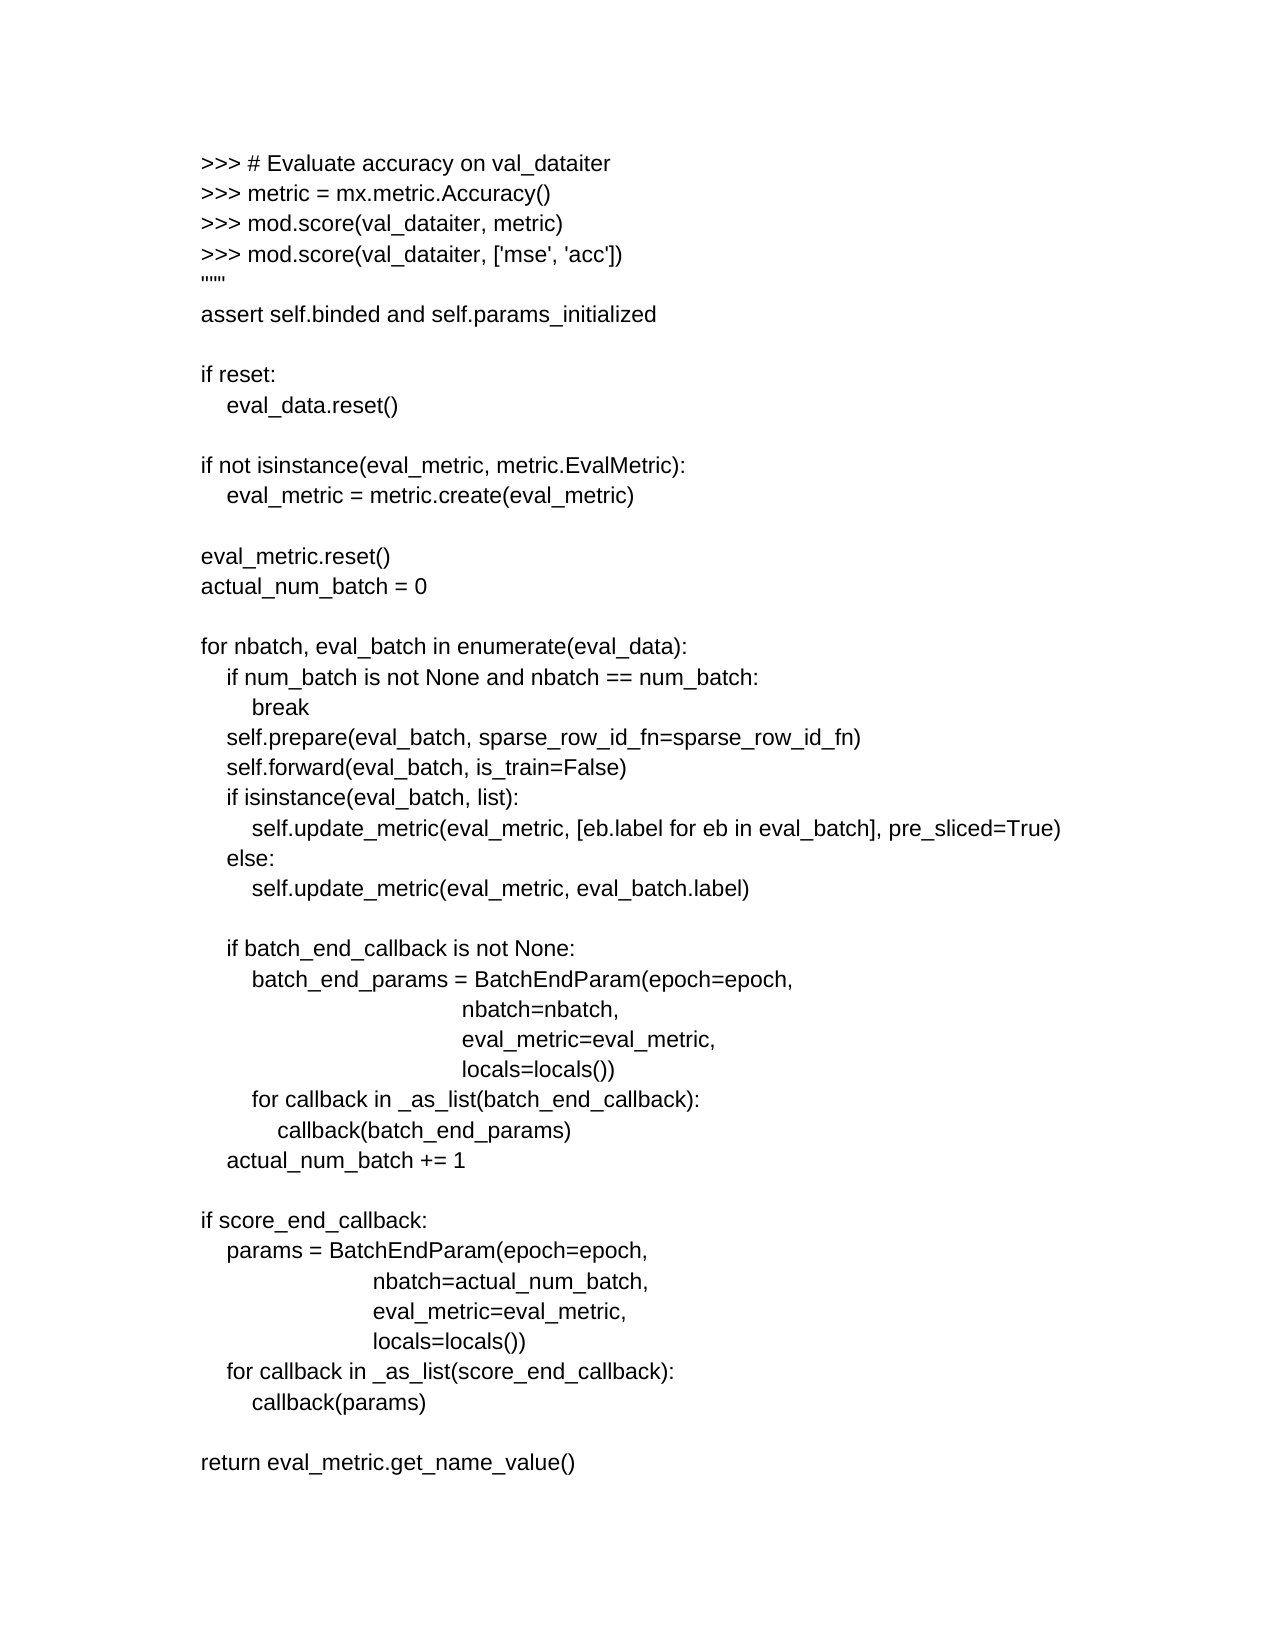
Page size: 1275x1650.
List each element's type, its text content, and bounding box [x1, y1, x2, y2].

text callback(batch_end_params) [150, 1117, 1125, 1143]
text if batch_end_callback is not None: [150, 935, 1125, 962]
text callback(params) [150, 1388, 1125, 1415]
text params = BatchEndParam(epoch=epoch, [150, 1237, 1125, 1264]
text self.prepare(eval_batch, sparse_row_id_fn=sparse_row_id_fn) [150, 724, 1125, 750]
text return eval_metric.get_name_value() [150, 1449, 1125, 1475]
text actual_num_batch += 1 [150, 1147, 1125, 1173]
text break [150, 694, 1125, 720]
text self.update_metric(eval_metric, eval_batch.label) [150, 875, 1125, 901]
text if not isinstance(eval_metric, metric.EvalMetric): [150, 452, 1125, 478]
text >>> mod.score(val_dataiter, metric) [150, 210, 1125, 237]
text for callback in _as_list(batch_end_callback): [150, 1086, 1125, 1113]
text locals=locals()) [150, 1328, 1125, 1354]
text for nbatch, eval_batch in enumerate(eval_data): [150, 633, 1125, 660]
text """ [150, 271, 1125, 297]
text if num_batch is not None and nbatch == num_batch: [150, 663, 1125, 690]
text batch_end_params = BatchEndParam(epoch=epoch, [150, 966, 1125, 992]
text self.forward(eval_batch, is_train=False) [150, 754, 1125, 781]
text nbatch=actual_num_batch, [150, 1268, 1125, 1294]
text else: [150, 845, 1125, 871]
text eval_metric=eval_metric, [150, 1298, 1125, 1324]
text eval_data.reset() [150, 392, 1125, 418]
text eval_metric=eval_metric, [150, 1026, 1125, 1052]
text locals=locals()) [150, 1056, 1125, 1083]
text if score_end_callback: [150, 1207, 1125, 1234]
text self.update_metric(eval_metric, [eb.label for eb in eval_batch], pre_sliced=True) [150, 814, 1125, 841]
text if isinstance(eval_batch, list): [150, 784, 1125, 811]
text nbatch=nbatch, [150, 996, 1125, 1022]
text >>> mod.score(val_dataiter, ['mse', 'acc']) [150, 241, 1125, 267]
text >>> metric = mx.metric.Accuracy() [150, 180, 1125, 207]
text for callback in _as_list(score_end_callback): [150, 1358, 1125, 1385]
text eval_metric.reset() [150, 543, 1125, 569]
text actual_num_batch = 0 [150, 573, 1125, 599]
text assert self.binded and self.params_initialized [150, 301, 1125, 327]
text >>> # Evaluate accuracy on val_dataiter [150, 150, 1125, 176]
text eval_metric = metric.create(eval_metric) [150, 482, 1125, 509]
text if reset: [150, 361, 1125, 388]
